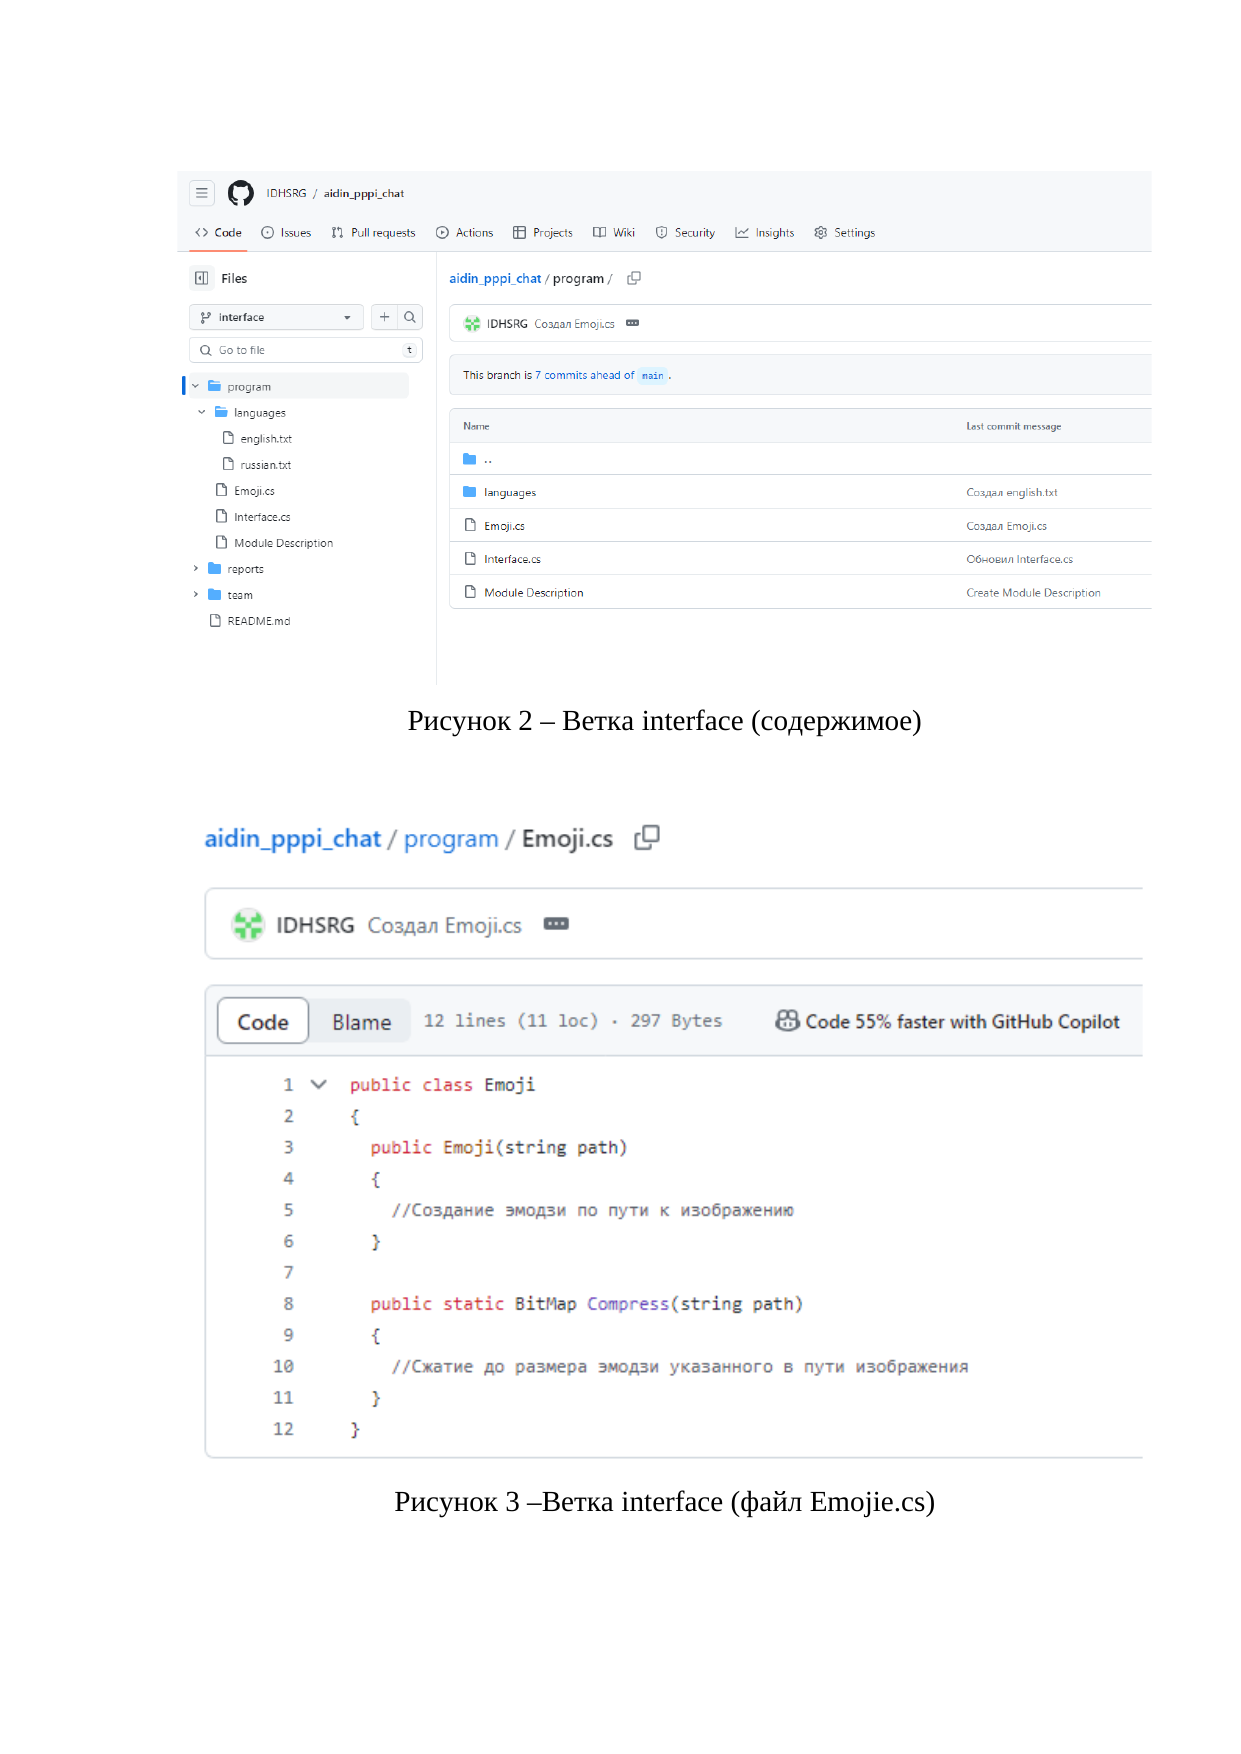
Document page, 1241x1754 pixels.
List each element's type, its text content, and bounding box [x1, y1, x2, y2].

picture [177, 171, 1152, 685]
text Рисунок 2 – Ветка interface (содержимое) [177, 703, 1152, 737]
text Рисунок 3 –Ветка interface (файл Emojie.cs) [177, 1484, 1152, 1517]
picture [186, 808, 1143, 1465]
